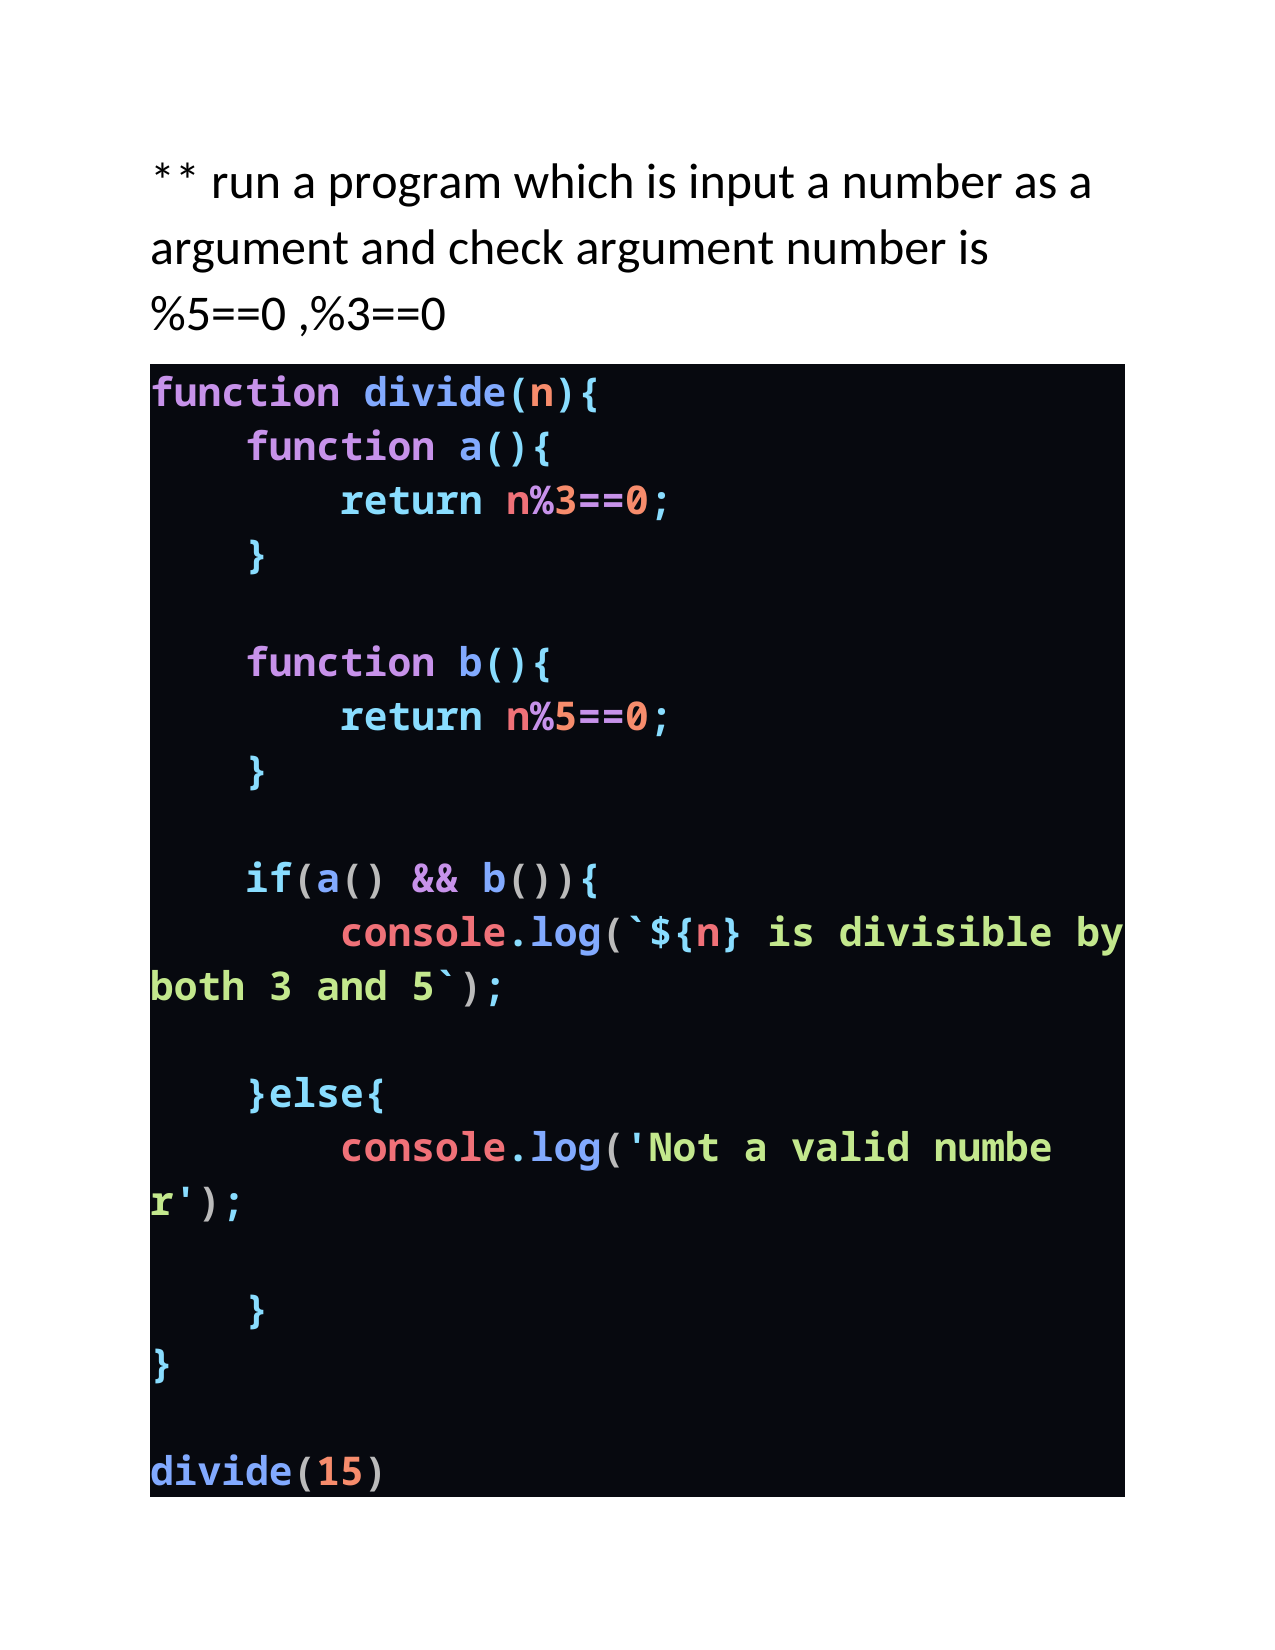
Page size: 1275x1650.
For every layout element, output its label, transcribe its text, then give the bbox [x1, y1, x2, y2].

text function divide(n){ [150, 364, 1125, 418]
text }else{ [150, 1066, 1125, 1119]
text if(a() && b()){ [150, 850, 1125, 904]
text return n%3==0; [150, 472, 1125, 526]
text } [150, 742, 1125, 796]
text divide(15) [150, 1443, 1125, 1497]
text function b(){ [150, 634, 1125, 688]
text console.log(`${n} is divisible by both 3 and 5`); [150, 904, 1125, 1012]
text } [150, 1335, 1125, 1389]
text return n%5==0; [150, 688, 1125, 742]
text function a(){ [150, 418, 1125, 472]
text } [150, 526, 1125, 580]
text } [150, 1281, 1125, 1335]
text ** run a program which is input a number as a argument and check argument number is %5==0 ,%3==0 [150, 150, 1125, 343]
text console.log('Not a valid number'); [150, 1119, 1125, 1227]
